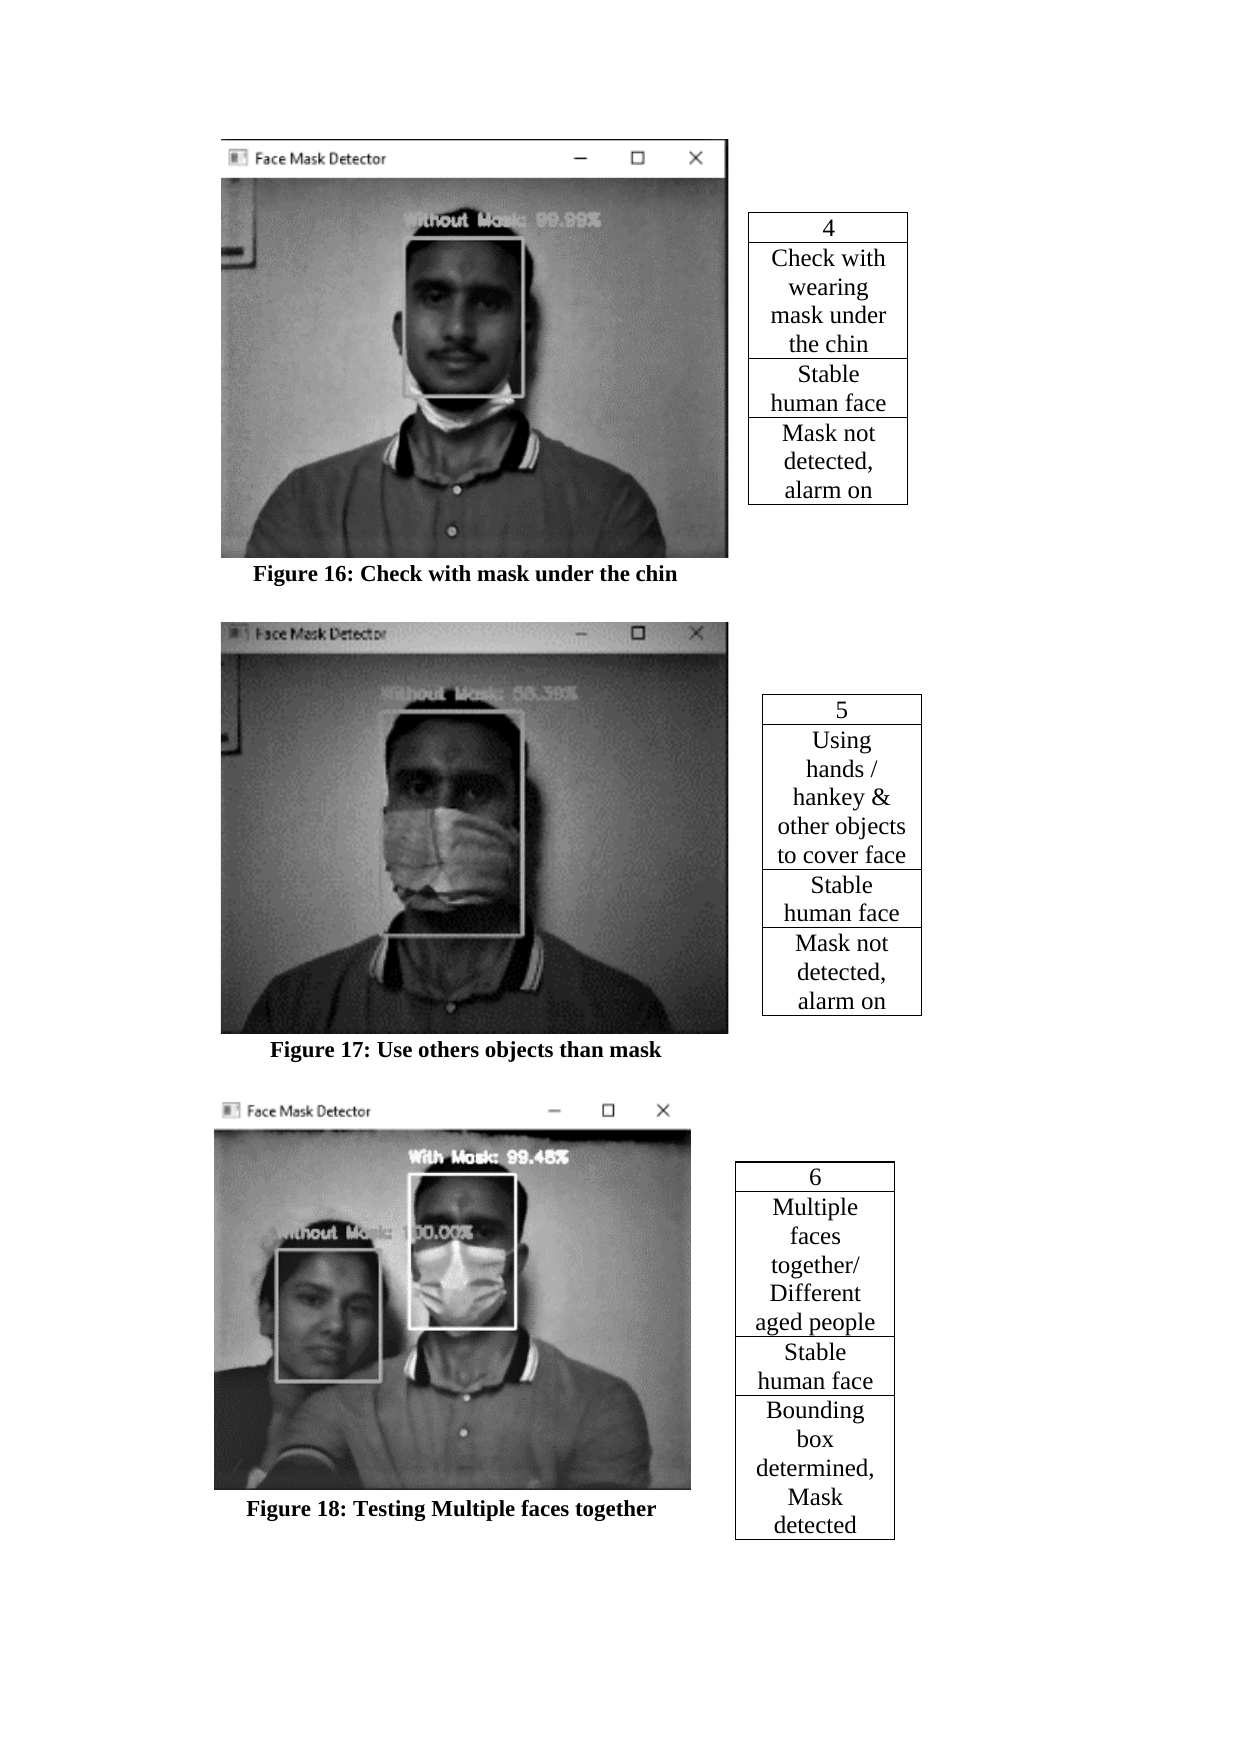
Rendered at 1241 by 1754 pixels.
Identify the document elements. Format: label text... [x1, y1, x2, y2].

picture [214, 1095, 691, 1490]
table_header 5 [763, 695, 921, 724]
table_cell Check with wearing mask under the chin [749, 243, 907, 358]
table_header 4 [749, 213, 907, 242]
table_cell Stable human face [749, 359, 907, 417]
table_header 6 [736, 1163, 894, 1191]
table_cell Using hands / hankey & other objects to cover face [763, 725, 921, 869]
table_cell Bounding box determined, Mask detected [736, 1396, 894, 1539]
picture [220, 622, 729, 1034]
picture [221, 139, 729, 558]
table_cell Multiple faces together/ Different aged people [736, 1192, 894, 1336]
table_cell Stable human face [763, 870, 921, 927]
table_cell Stable human face [736, 1337, 894, 1394]
table_cell Mask not detected, alarm on [749, 418, 907, 504]
table_cell Mask not detected, alarm on [763, 928, 921, 1014]
